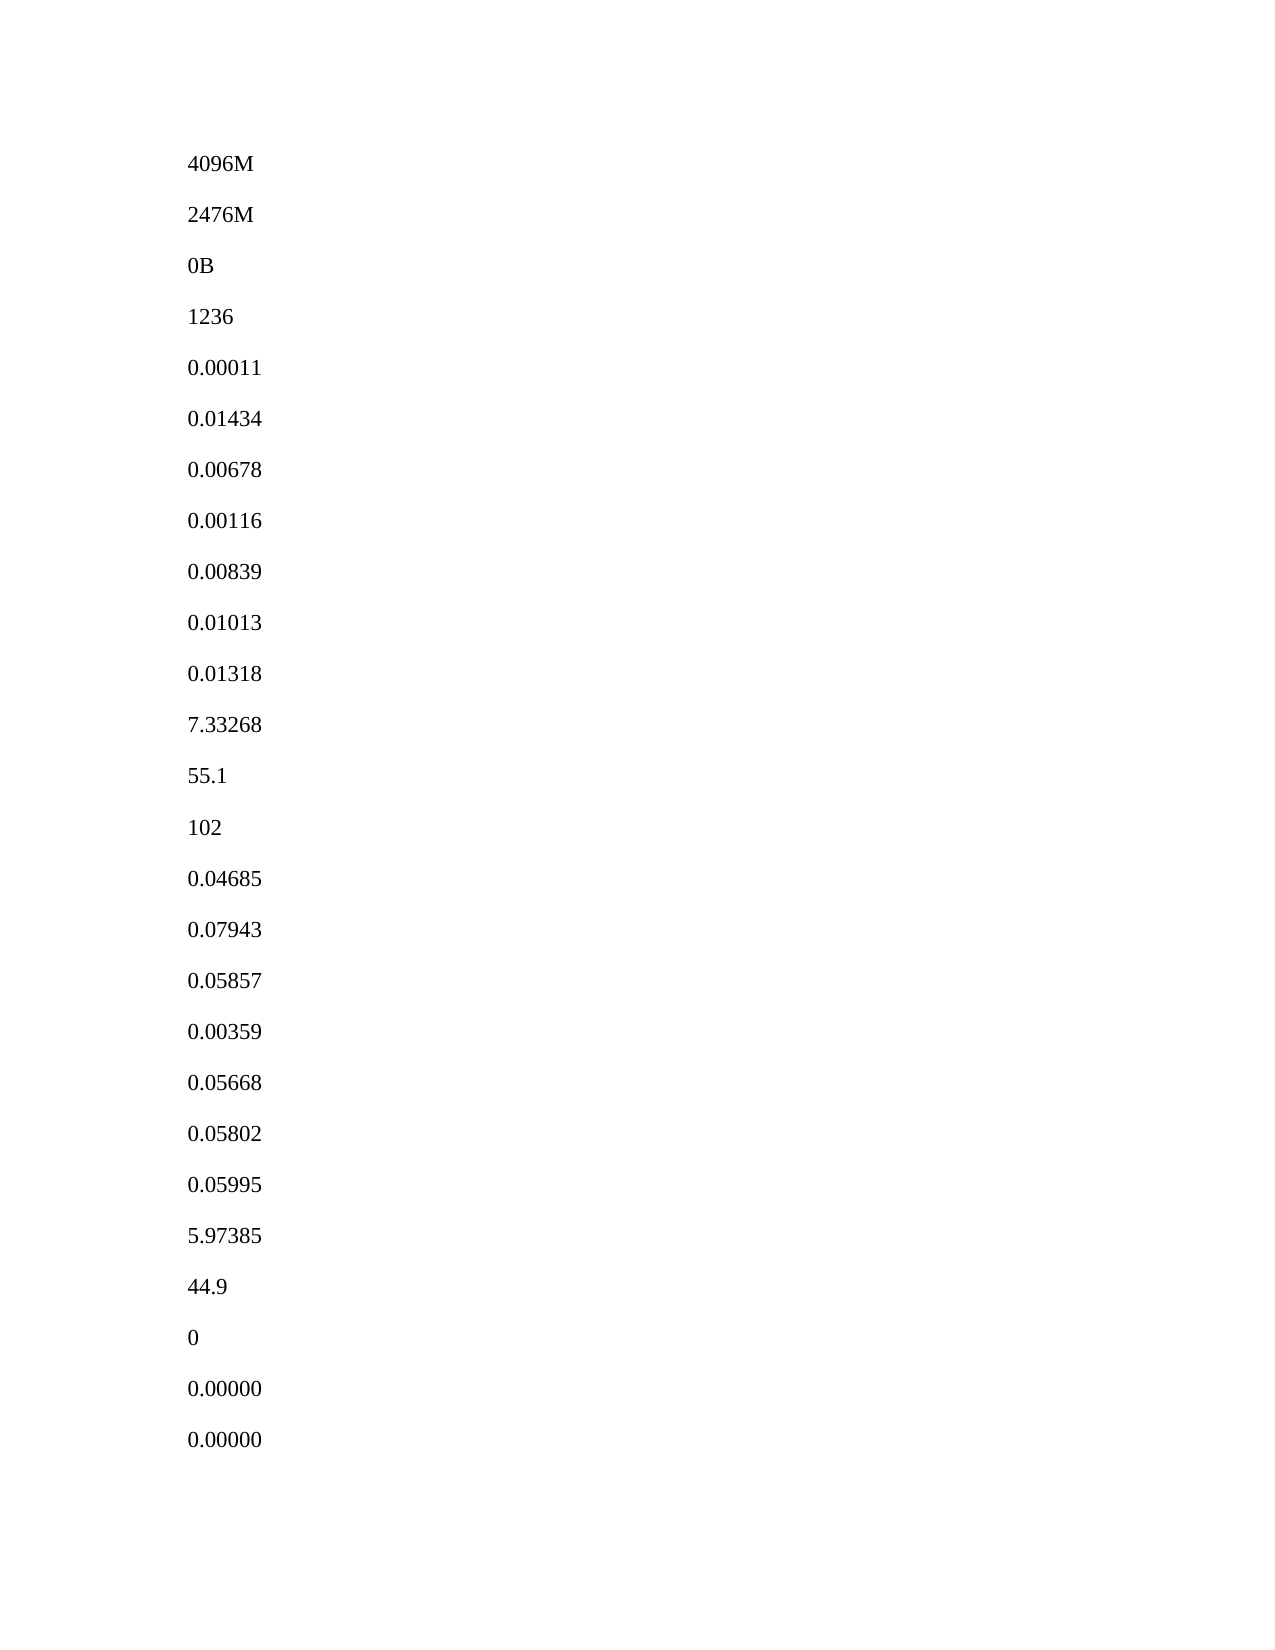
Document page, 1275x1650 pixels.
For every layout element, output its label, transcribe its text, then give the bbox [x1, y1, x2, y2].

table_cell 0.05995 [176, 1171, 1076, 1222]
table_cell 0.00011 [176, 354, 1076, 405]
table_cell 0.04685 [176, 865, 1076, 916]
table_cell 0.05802 [176, 1120, 1076, 1171]
table_cell 0.00839 [176, 558, 1076, 609]
table_cell 0 [176, 1324, 1076, 1375]
table_cell 0.07943 [176, 916, 1076, 967]
table_cell 0.05668 [176, 1069, 1076, 1120]
table_cell 102 [176, 814, 1076, 864]
table_cell 0.01434 [176, 405, 1076, 456]
table_cell 44.9 [176, 1273, 1076, 1324]
table_cell 0.00000 [176, 1426, 1076, 1477]
table_cell 0.00678 [176, 456, 1076, 507]
table_cell 0B [176, 252, 1076, 303]
table_header 4096M [176, 150, 1076, 201]
table_cell 2476M [176, 201, 1076, 252]
table_cell 5.97385 [176, 1222, 1076, 1273]
table_cell 0.00359 [176, 1018, 1076, 1069]
table_cell 0.01318 [176, 660, 1076, 711]
table_cell 0.01013 [176, 609, 1076, 660]
table_cell 0.05857 [176, 967, 1076, 1018]
table_cell 55.1 [176, 763, 1076, 813]
table_cell 1236 [176, 303, 1076, 354]
table_cell 7.33268 [176, 711, 1076, 762]
table_cell 0.00000 [176, 1375, 1076, 1426]
table_cell 0.00116 [176, 507, 1076, 558]
